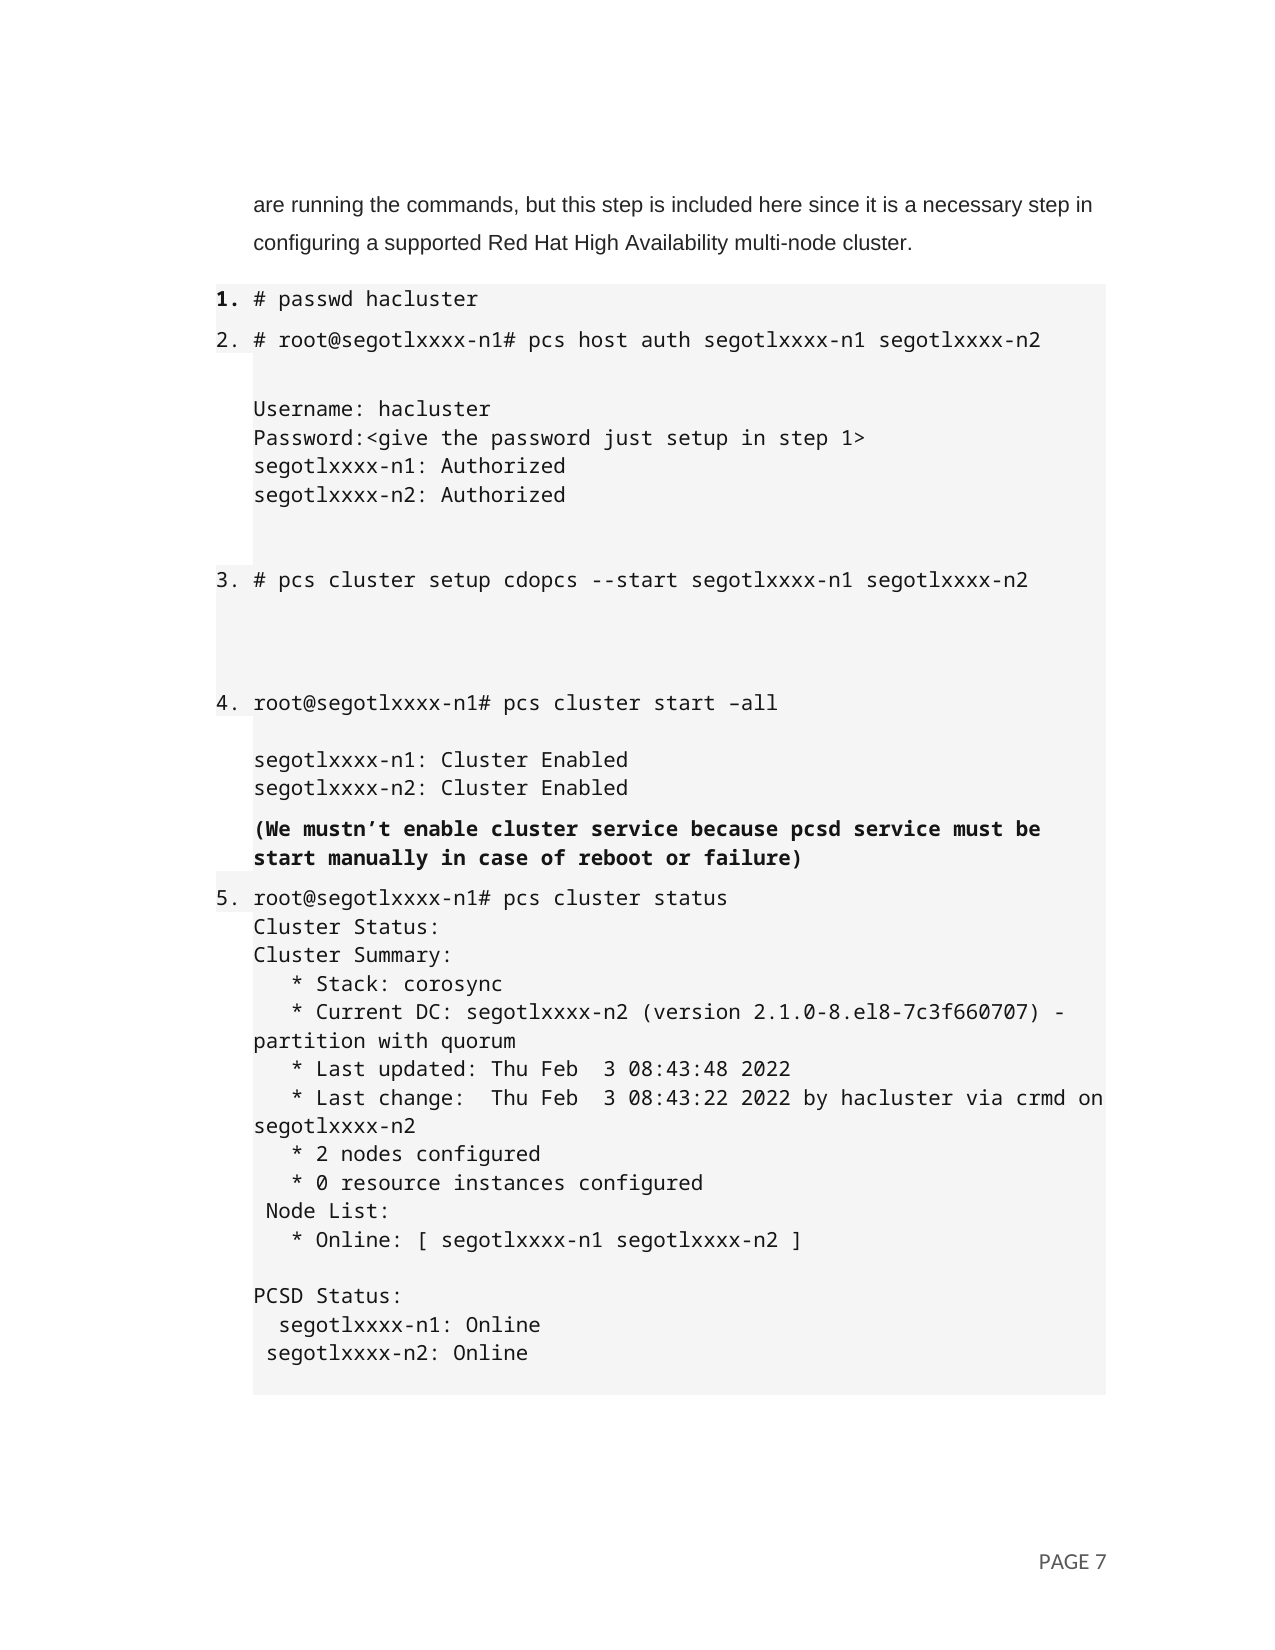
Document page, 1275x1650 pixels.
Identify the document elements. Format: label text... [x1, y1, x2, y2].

list segotlxxxx-n2: Online [253, 1338, 1106, 1367]
text (We mustn’t enable cluster service because pcsd service must be start manually in case of reboot or failure) [253, 814, 1106, 871]
list segotlxxxx-n2: Cluster Enabled [253, 773, 1106, 802]
list Cluster Status: [253, 912, 1106, 940]
list Cluster Summary: [253, 940, 1106, 969]
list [216, 180, 1106, 255]
list # pcs cluster setup cdopcs --start segotlxxxx-n1 segotlxxxx-n2 [216, 565, 1106, 593]
list # root@segotlxxxx-n1# pcs host auth segotlxxxx-n1 segotlxxxx-n2 [216, 325, 1106, 353]
list * Last change: Thu Feb 3 08:43:22 2022 by hacluster via crmd on segotlxxxx-n2 [253, 1083, 1106, 1139]
list PCSD Status: [253, 1282, 1106, 1310]
list * Online: [ segotlxxxx-n1 segotlxxxx-n2 ] [253, 1225, 1106, 1253]
list * Stack: corosync [253, 969, 1106, 997]
list segotlxxxx-n1: Authorized [253, 451, 1106, 480]
list * 2 nodes configured [253, 1139, 1106, 1168]
list segotlxxxx-n2: Authorized [253, 480, 1106, 508]
list # passwd hacluster [216, 284, 1106, 313]
list Password:<give the password just setup in step 1> [253, 423, 1106, 451]
list * Current DC: segotlxxxx-n2 (version 2.1.0-8.el8-7c3f660707) - partition with quorum [253, 997, 1106, 1054]
list root@segotlxxxx-n1# pcs cluster start –all [216, 688, 1106, 716]
list segotlxxxx-n1: Online [253, 1310, 1106, 1338]
list root@segotlxxxx-n1# pcs cluster status [216, 883, 1106, 912]
list Username: hacluster [253, 394, 1106, 423]
list Node List: [253, 1196, 1106, 1225]
list * 0 resource instances configured [253, 1168, 1106, 1196]
list * Last updated: Thu Feb 3 08:43:48 2022 [253, 1054, 1106, 1083]
list segotlxxxx-n1: Cluster Enabled [253, 745, 1106, 773]
